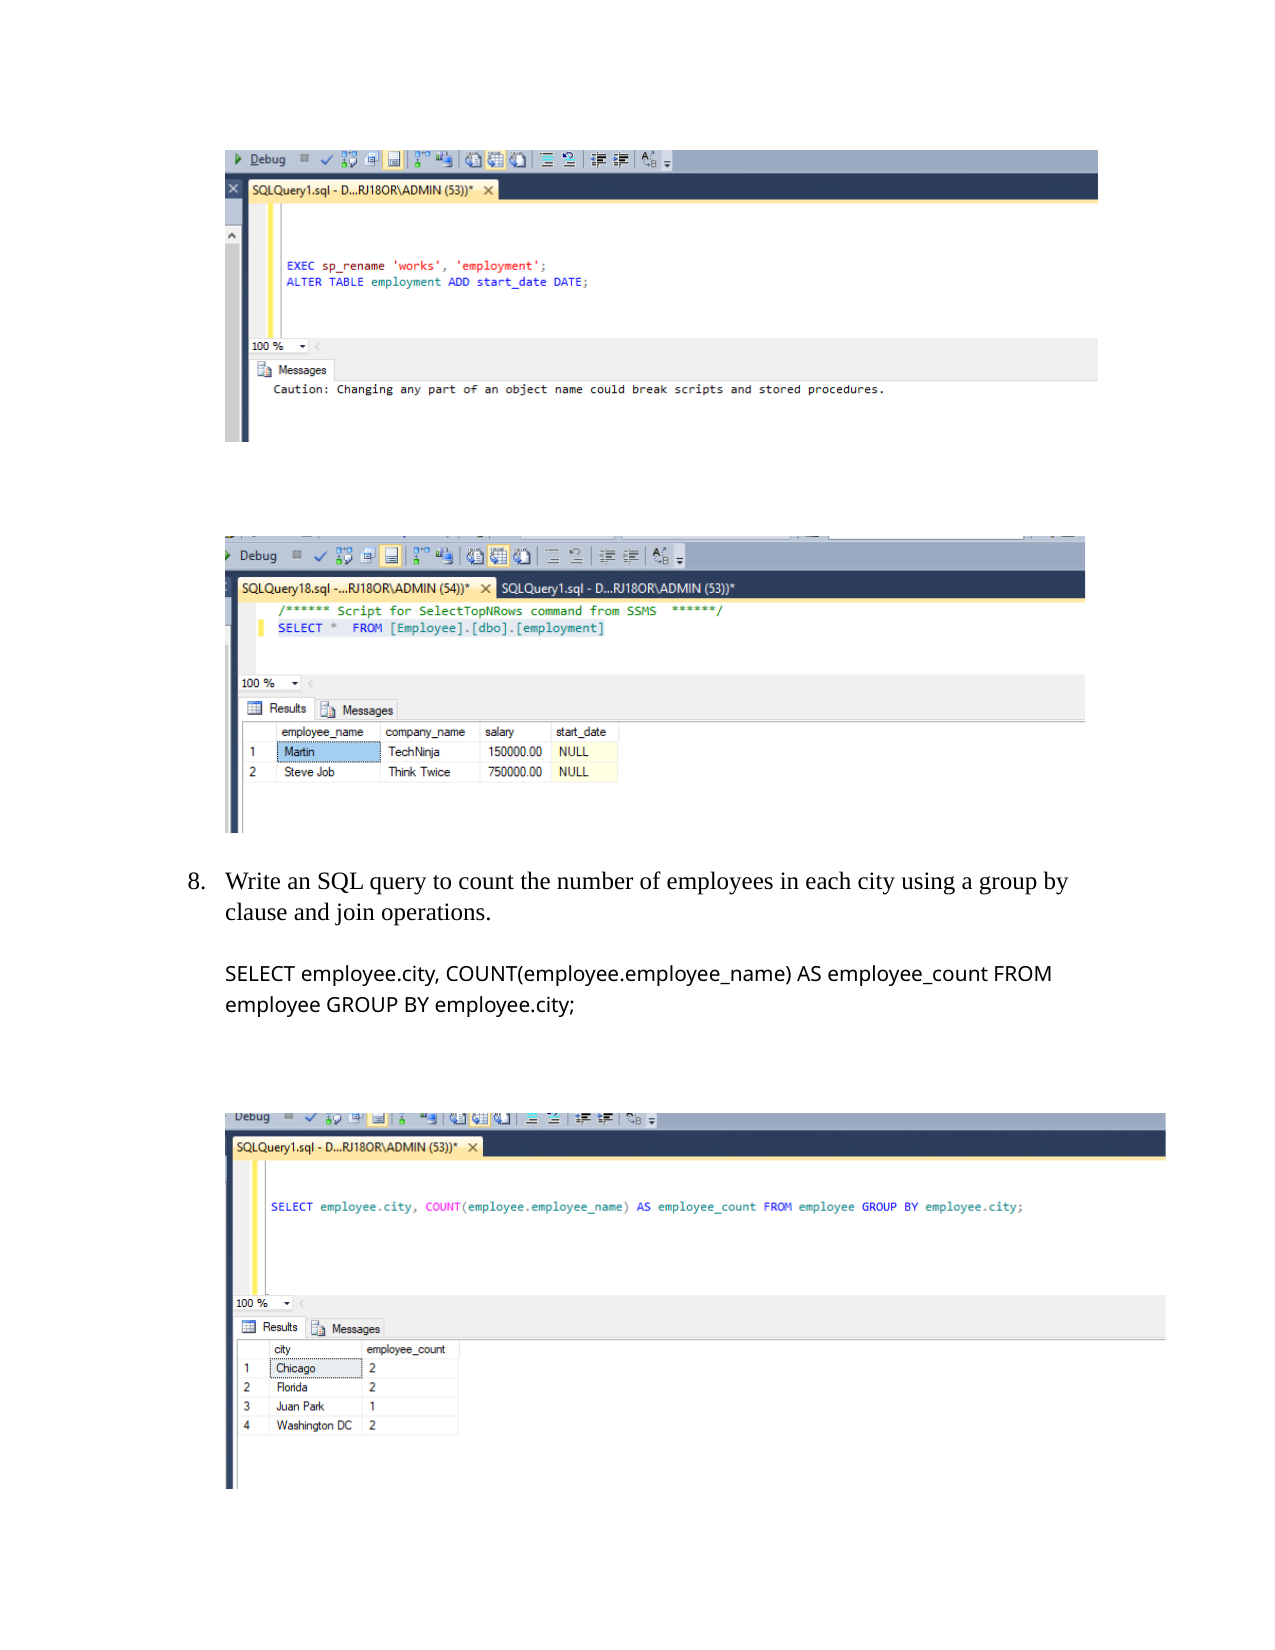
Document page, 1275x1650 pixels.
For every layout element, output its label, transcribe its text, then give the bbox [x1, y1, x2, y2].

picture [225, 1113, 1166, 1489]
list SELECT employee.city, COUNT(employee.employee_name) AS employee_count FROM employee GROUP BY employee.city; [225, 959, 1125, 1018]
picture [225, 150, 1098, 442]
list Write an SQL query to count the number of employees in each city using a group by clause and join operations. [187, 866, 1125, 926]
picture [225, 536, 1085, 833]
